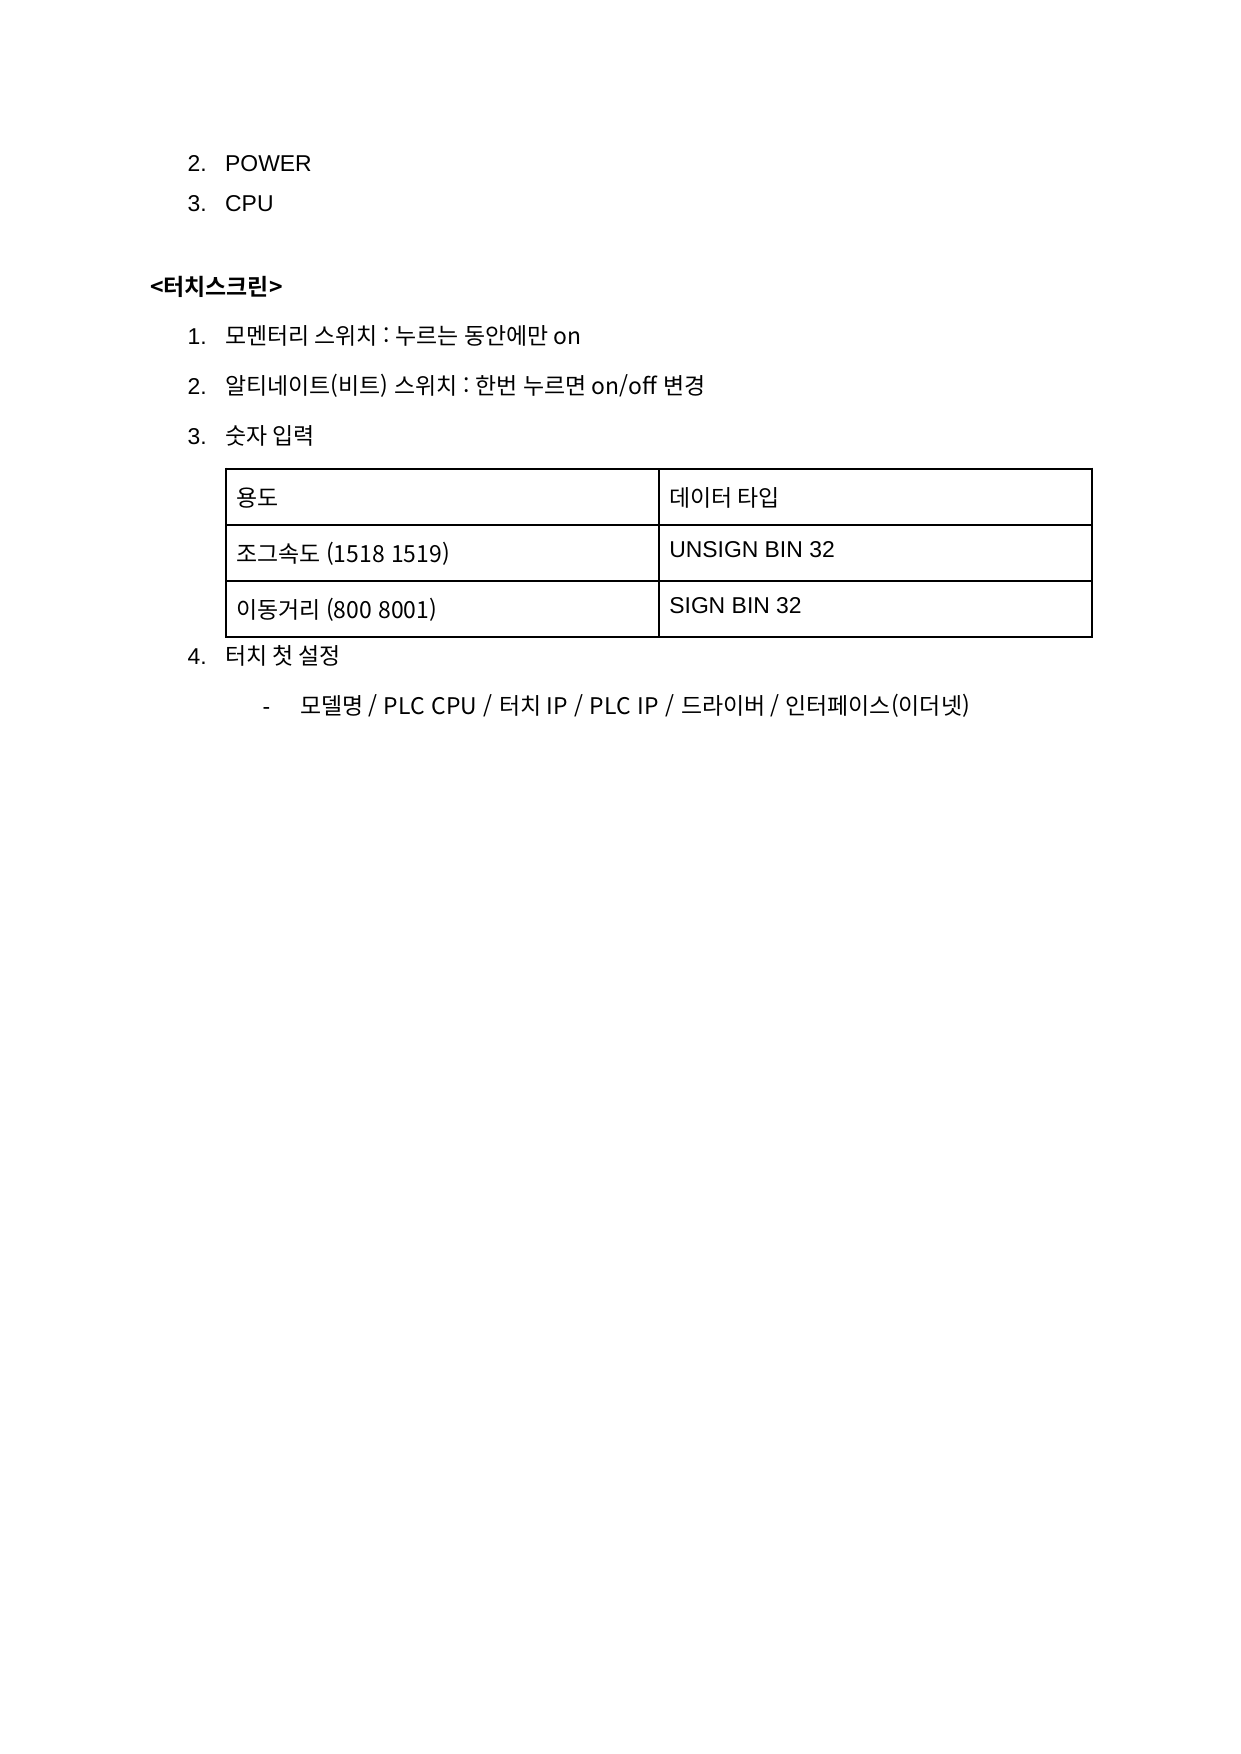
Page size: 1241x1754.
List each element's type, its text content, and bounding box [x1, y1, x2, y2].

table_cell UNSIGN BIN 32 [660, 526, 1091, 580]
list 모델명 / PLC CPU / 터치 IP / PLC IP / 드라이버 / 인터페이스(이더넷) [262, 688, 1090, 721]
list 알티네이트(비트) 스위치 : 한번 누르면 on/off 변경 [187, 368, 1090, 401]
text <터치스크린> [150, 268, 1090, 302]
table_cell 조그속도 (1518 1519) [227, 526, 658, 580]
table_cell SIGN BIN 32 [660, 582, 1091, 636]
list 터치 첫 설정 [187, 638, 1090, 671]
table_header 용도 [227, 470, 658, 524]
table_cell 이동거리 (800 8001) [227, 582, 658, 636]
list 모멘터리 스위치 : 누르는 동안에만 on [187, 318, 1090, 351]
list 숫자 입력 [187, 418, 1090, 451]
list CPU [187, 189, 1090, 216]
table_header 데이터 타입 [660, 470, 1091, 524]
list POWER [187, 150, 1090, 176]
